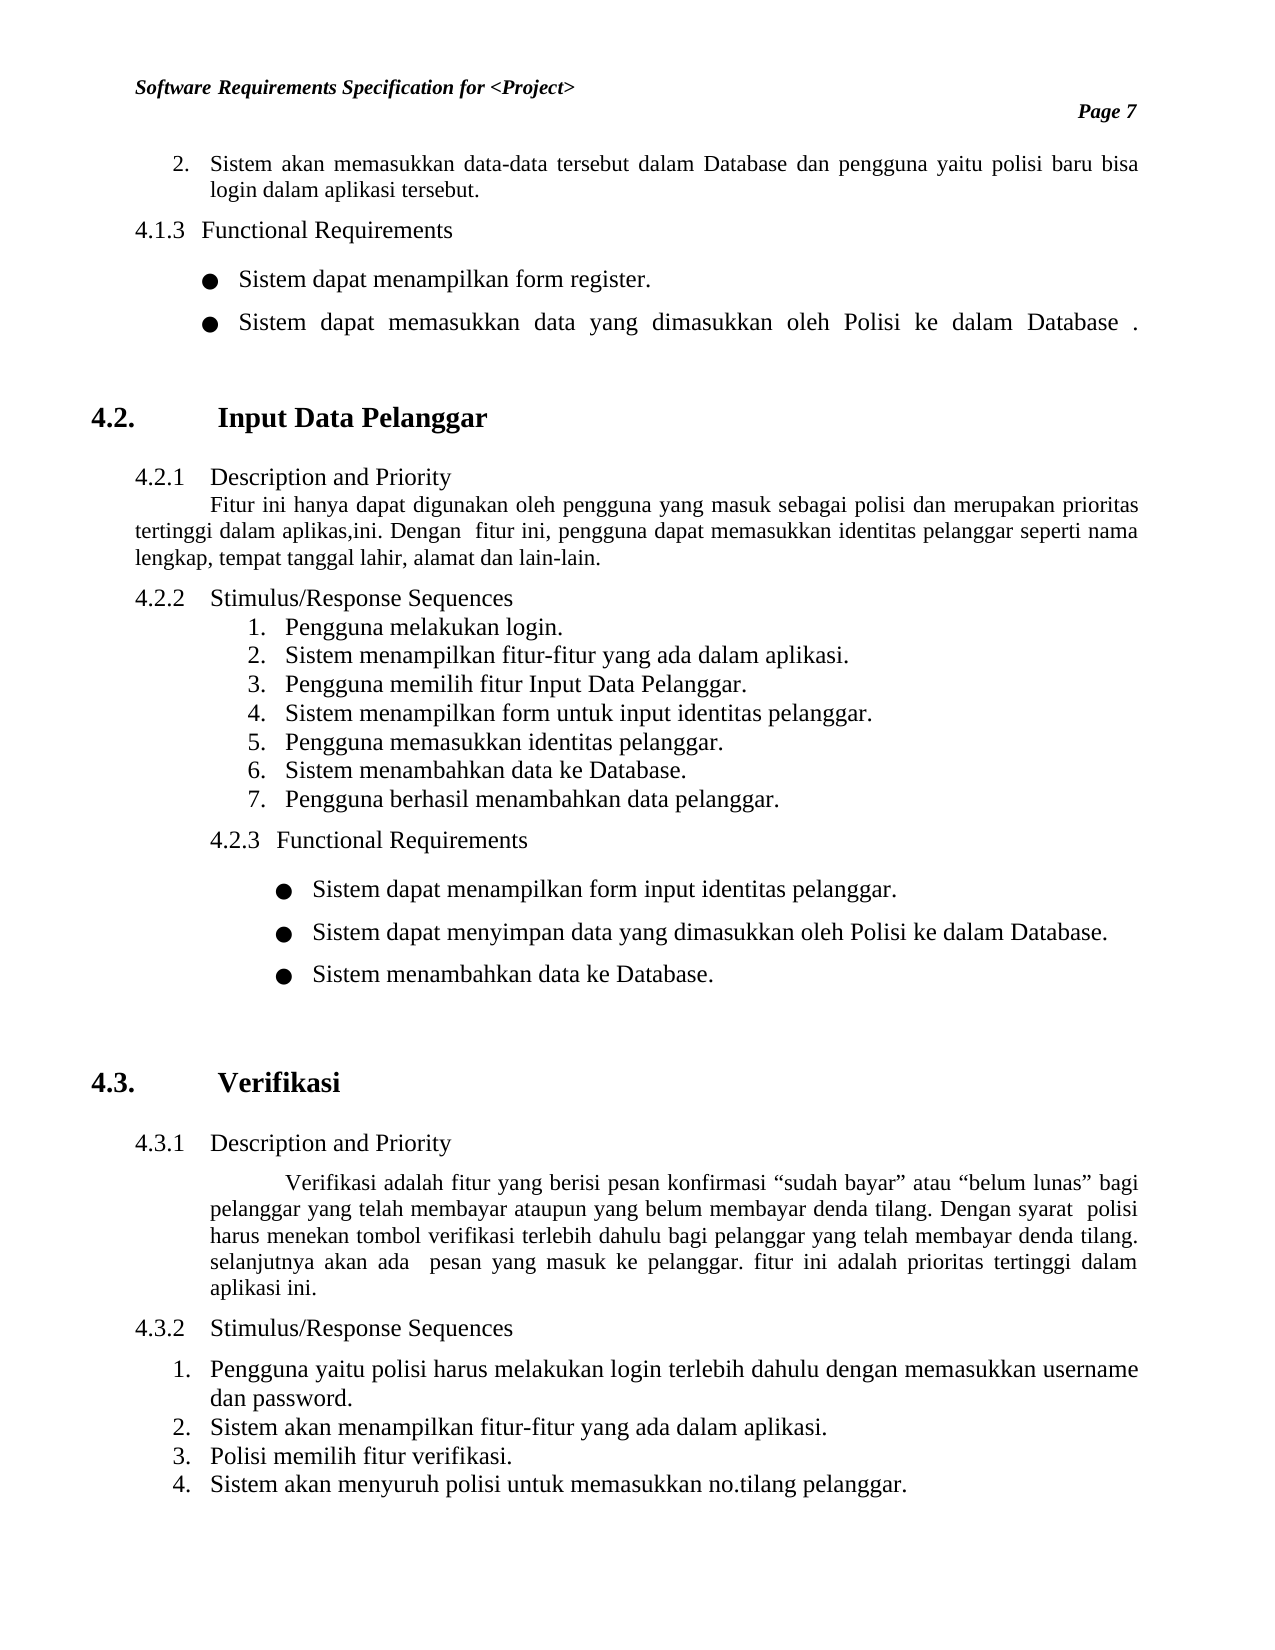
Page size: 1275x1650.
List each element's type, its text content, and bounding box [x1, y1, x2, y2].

text 4.3.1 Description and Priority [135, 1128, 1140, 1157]
list Pengguna yaitu polisi harus melakukan login terlebih dahulu dengan memasukkan username dan password. [172, 1354, 1140, 1412]
list Sistem akan memasukkan data-data tersebut dalam Database dan pengguna yaitu polisi baru bisa login dalam aplikasi tersebut. [172, 150, 1140, 203]
list Sistem dapat menyimpan data yang dimasukkan oleh Polisi ke dalam Database. [274, 909, 1140, 952]
list Pengguna berhasil menambahkan data pelanggar. [247, 784, 1140, 813]
list Sistem akan menyuruh polisi untuk memasukkan no.tilang pelanggar. [172, 1469, 1140, 1498]
list Sistem menampilkan form untuk input identitas pelanggar. [247, 698, 1140, 727]
list Pengguna memasukkan identitas pelanggar. [247, 727, 1140, 755]
list Polisi memilih fitur verifikasi. [172, 1441, 1140, 1469]
list Sistem dapat memasukkan data yang dimasukkan oleh Polisi ke dalam Database . [201, 299, 1140, 371]
list Sistem menampilkan fitur-fitur yang ada dalam aplikasi. [247, 640, 1140, 669]
text 4.1.3 Functional Requirements [135, 215, 1140, 244]
list Sistem menambahkan data ke Database. [274, 952, 1140, 995]
subtitle Verifikasi [135, 1065, 1140, 1099]
list Pengguna memilih fitur Input Data Pelanggar. [247, 669, 1140, 698]
subtitle Input Data Pelanggar [135, 400, 1140, 433]
list Pengguna melakukan login. [247, 612, 1140, 640]
list Sistem akan menampilkan fitur-fitur yang ada dalam aplikasi. [172, 1412, 1140, 1441]
list Sistem dapat menampilkan form register. [201, 256, 1140, 299]
text Fitur ini hanya dapat digunakan oleh pengguna yang masuk sebagai polisi dan merupakan prioritas tertinggi dalam aplikas,ini. Dengan fitur ini, pengguna dapat memasukkan identitas pelanggar seperti nama lengkap, tempat tanggal lahir, alamat dan lain-lain. [135, 491, 1140, 570]
list Stimulus/Response Sequences [135, 583, 1140, 612]
text 4.3.2 Stimulus/Response Sequences [135, 1313, 1140, 1342]
text 4.2.3 Functional Requirements [210, 825, 1140, 854]
text 4.2.1 Description and Priority [135, 462, 1140, 491]
list Sistem menambahkan data ke Database. [247, 755, 1140, 784]
text Verifikasi adalah fitur yang berisi pesan konfirmasi “sudah bayar” atau “belum lunas” bagi pelanggar yang telah membayar ataupun yang belum membayar denda tilang. Dengan syarat polisi harus menekan tombol verifikasi terlebih dahulu bagi pelanggar yang telah membayar denda tilang. selanjutnya akan ada pesan yang masuk ke pelanggar. fitur ini adalah prioritas tertinggi dalam aplikasi ini. [210, 1169, 1140, 1301]
list Sistem dapat menampilkan form input identitas pelanggar. [274, 867, 1140, 909]
